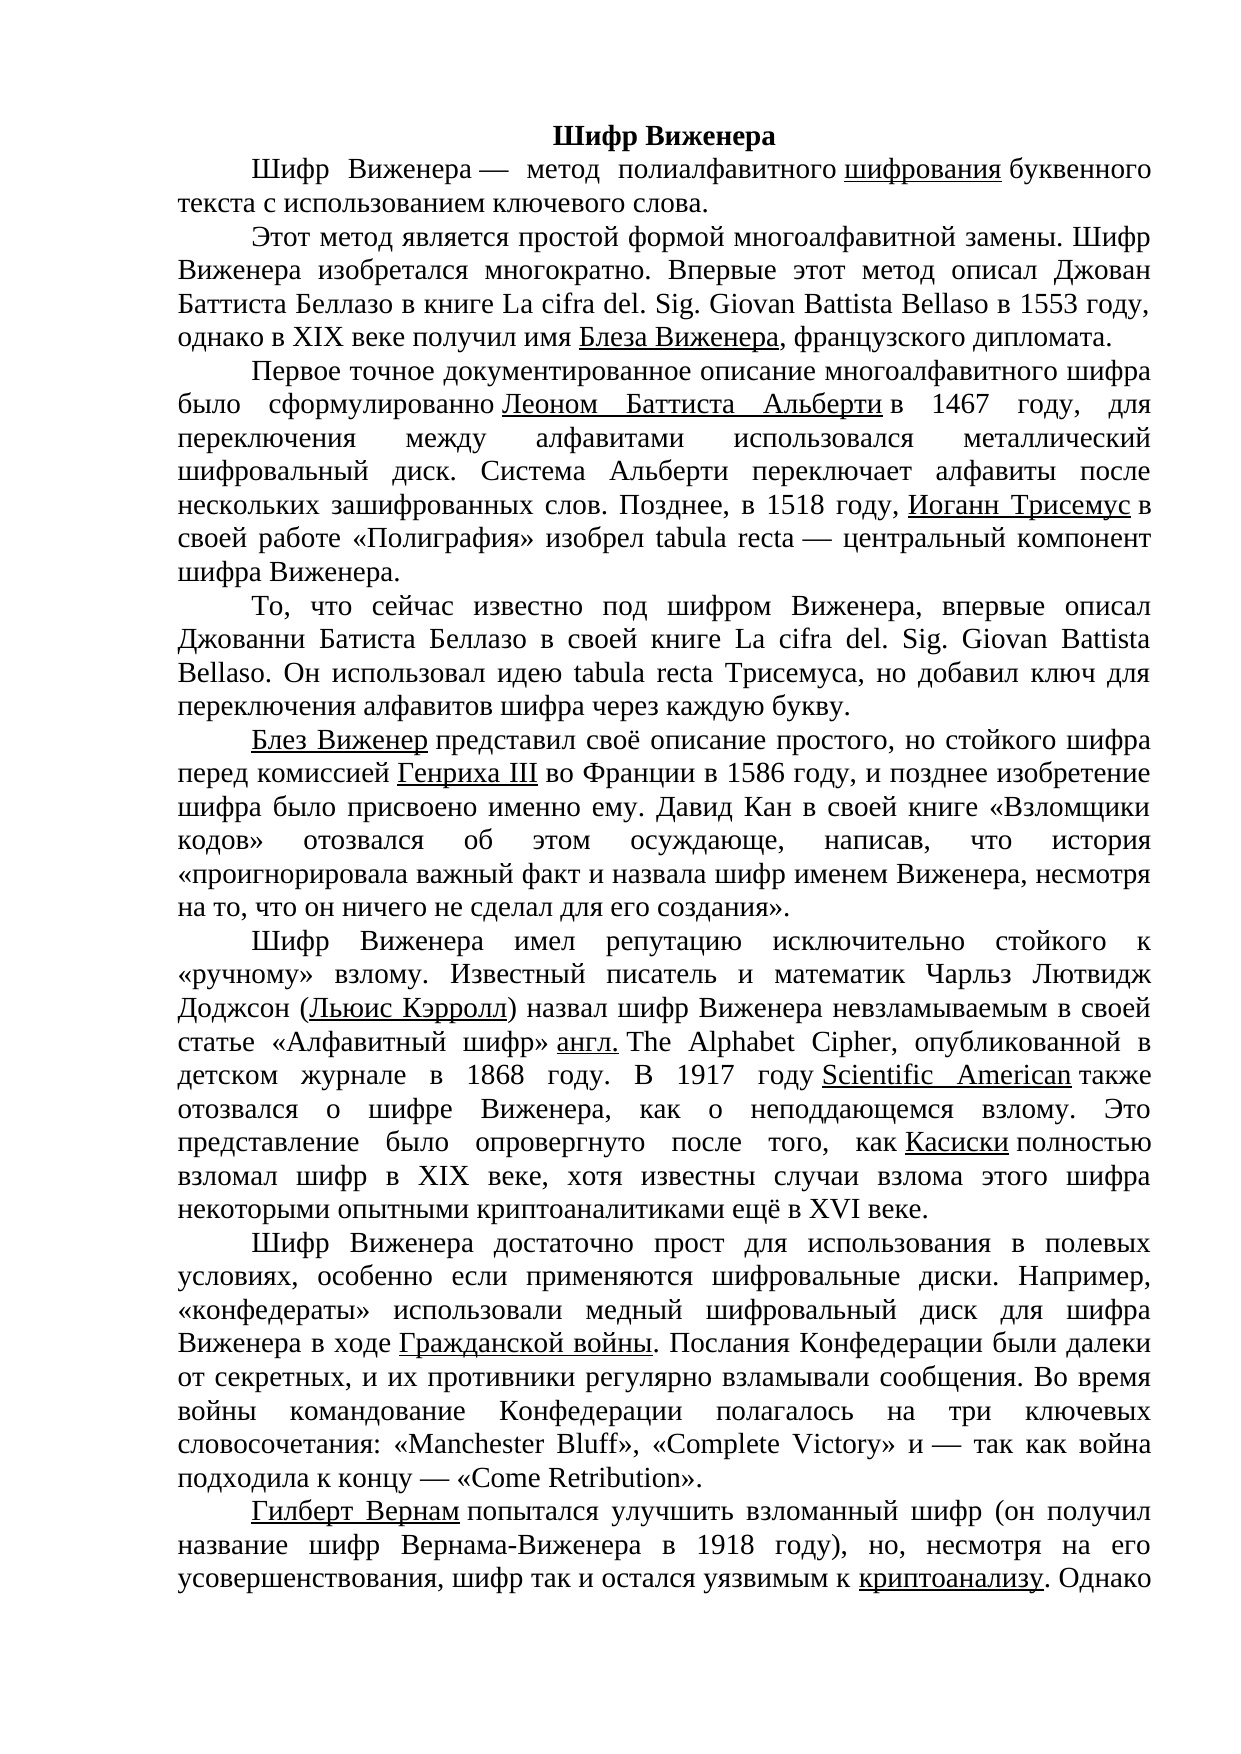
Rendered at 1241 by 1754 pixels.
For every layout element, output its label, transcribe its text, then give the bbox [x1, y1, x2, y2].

text То, что сейчас известно под шифром Виженера, впервые описал Джованни Батиста Беллазо в своей книге La cifra del. Sig. Giovan Battista Bellasо. Он использовал идею tabula recta Трисемуса, но добавил ключ для переключения алфавитов шифра через каждую букву. [177, 588, 1152, 722]
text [177, 1493, 1152, 1594]
text Шифр Виженера — метод полиалфавитного шифрования буквенного текста с использованием ключевого слова. [177, 152, 1152, 219]
text Блез Виженер представил своё описание простого, но стойкого шифра перед комиссией Генриха III во Франции в 1586 году, и позднее изобретение шифра было присвоено именно ему. Давид Кан в своей книге «Взломщики кодов» отозвался об этом осуждающе, написав, что история «проигнорировала важный факт и назвала шифр именем Виженера, несмотря на то, что он ничего не сделал для его создания». [177, 722, 1152, 923]
text Первое точное документированное описание многоалфавитного шифра было сформулированно Леоном Баттиста Альберти в 1467 году, для переключения между алфавитами использовался металлический шифровальный диск. Система Альберти переключает алфавиты после нескольких зашифрованных слов. Позднее, в 1518 году, Иоганн Трисемус в своей работе «Полиграфия» изобрел tabula recta — центральный компонент шифра Виженера. [177, 353, 1152, 588]
text Этот метод является простой формой многоалфавитной замены. Шифр Виженера изобретался многократно. Впервые этот метод описал Джован Баттиста Беллазо в книге La cifra del. Sig. Giovan Battista Bellasо в 1553 году, однако в XIX веке получил имя Блеза Виженера, французского дипломата. [177, 219, 1152, 353]
text Шифр Виженера [177, 118, 1152, 152]
text Шифр Виженера имел репутацию исключительно стойкого к «ручному» взлому. Известный писатель и математик Чарльз Лютвидж Доджсон (Льюис Кэрролл) назвал шифр Виженера невзламываемым в своей статье «Алфавитный шифр» англ. The Alphabet Cipher, опубликованной в детском журнале в 1868 году. В 1917 году Scientific American также отозвался о шифре Виженера, как о неподдающемся взлому. Это представление было опровергнуто после того, как Касиски полностью взломал шифр в XIX веке, хотя известны случаи взлома этого шифра некоторыми опытными криптоаналитиками ещё в XVI веке. [177, 923, 1152, 1225]
text Шифр Виженера достаточно прост для использования в полевых условиях, особенно если применяются шифровальные диски. Например, «конфедераты» использовали медный шифровальный диск для шифра Виженера в ходе Гражданской войны. Послания Конфедерации были далеки от секретных, и их противники регулярно взламывали сообщения. Во время войны командование Конфедерации полагалось на три ключевых словосочетания: «Manchester Bluff», «Complete Victory» и — так как война подходила к концу — «Come Retribution». [177, 1225, 1152, 1493]
